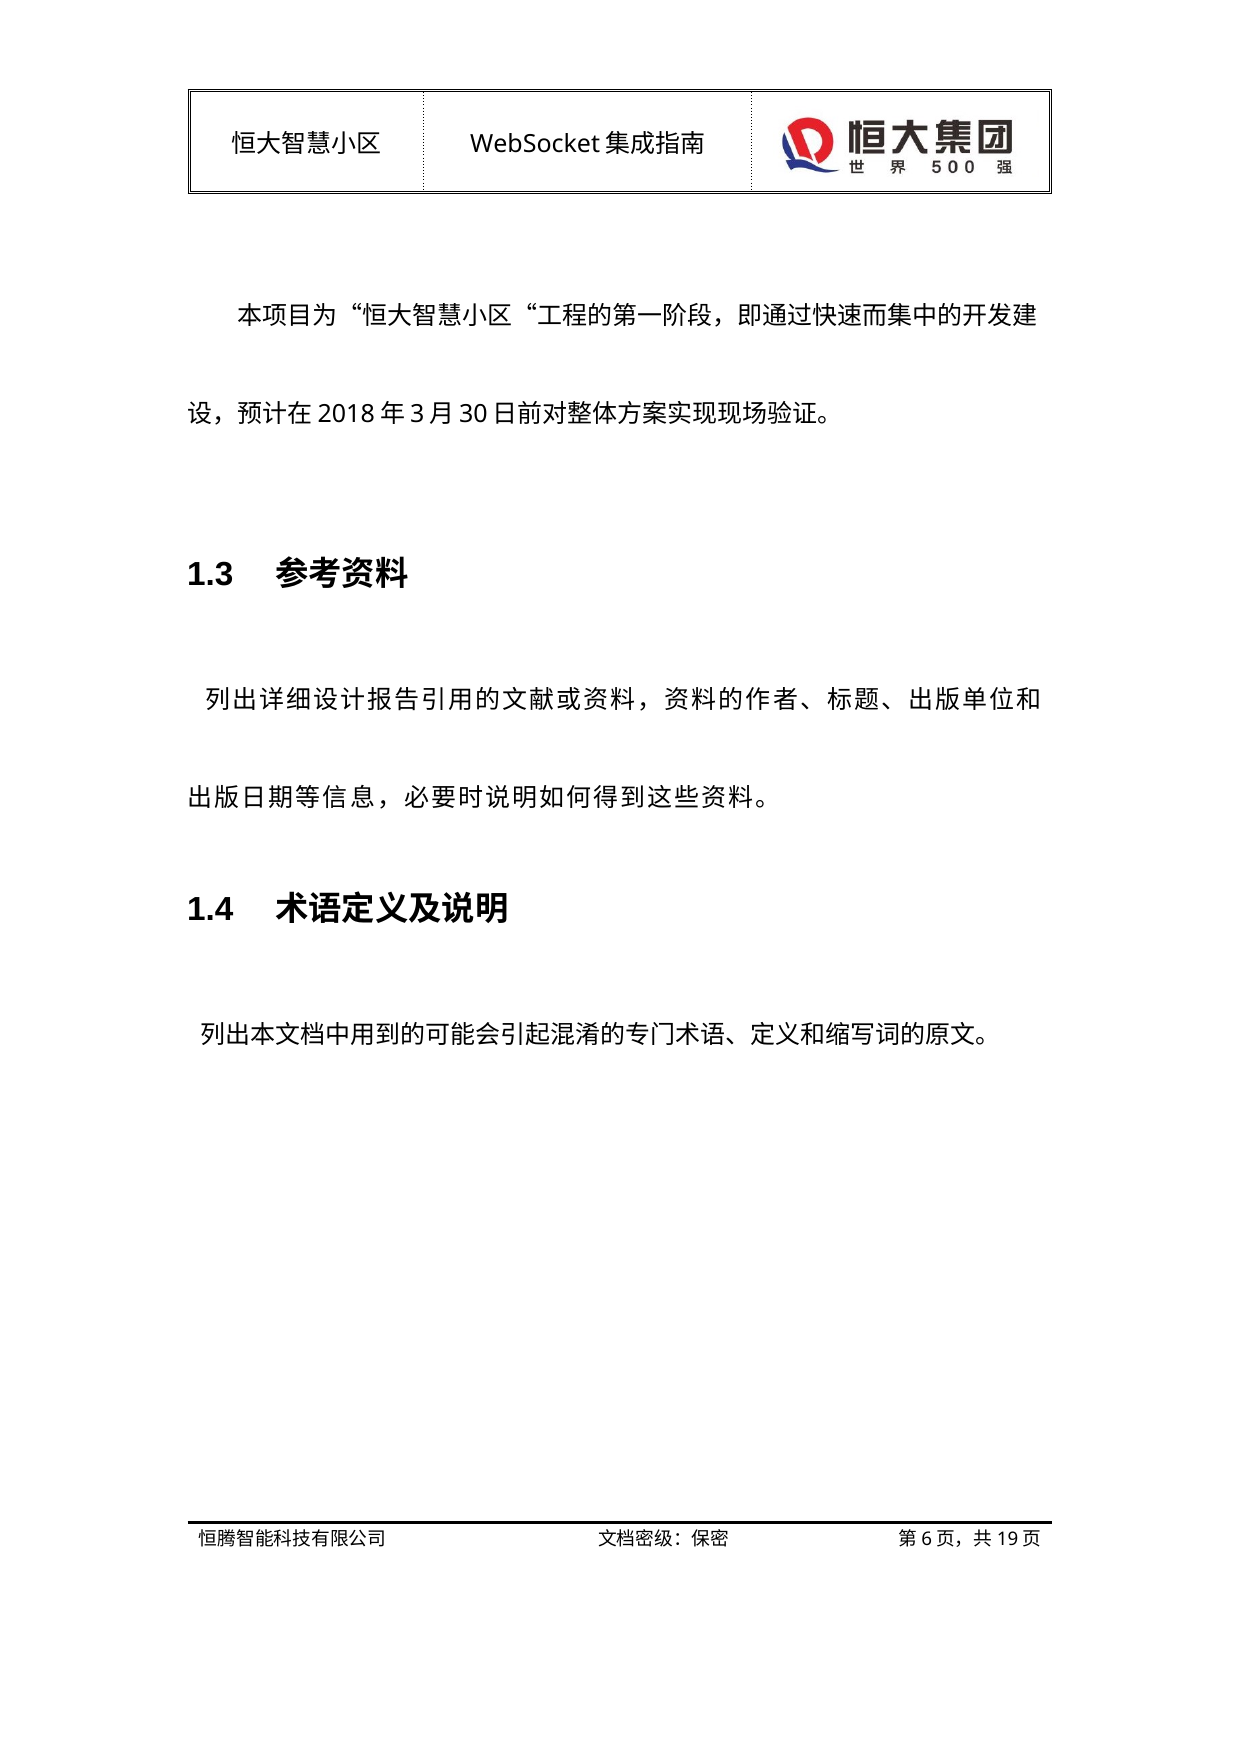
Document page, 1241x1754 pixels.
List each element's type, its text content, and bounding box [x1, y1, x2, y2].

text 本项目为“恒大智慧小区“工程的第一阶段，即通过快速而集中的开发建设，预计在2018年3月30日前对整体方案实现现场验证。 [187, 281, 1053, 444]
subtitle 参考资料 [187, 538, 1053, 603]
text 列出本文档中用到的可能会引起混淆的专门术语、定义和缩写词的原文。 [187, 1000, 1053, 1065]
picture [762, 106, 1040, 177]
text 列出详细设计报告引用的文献或资料，资料的作者、标题、出版单位和出版日期等信息，必要时说明如何得到这些资料。 [187, 666, 1053, 828]
subtitle 术语定义及说明 [187, 873, 1053, 938]
